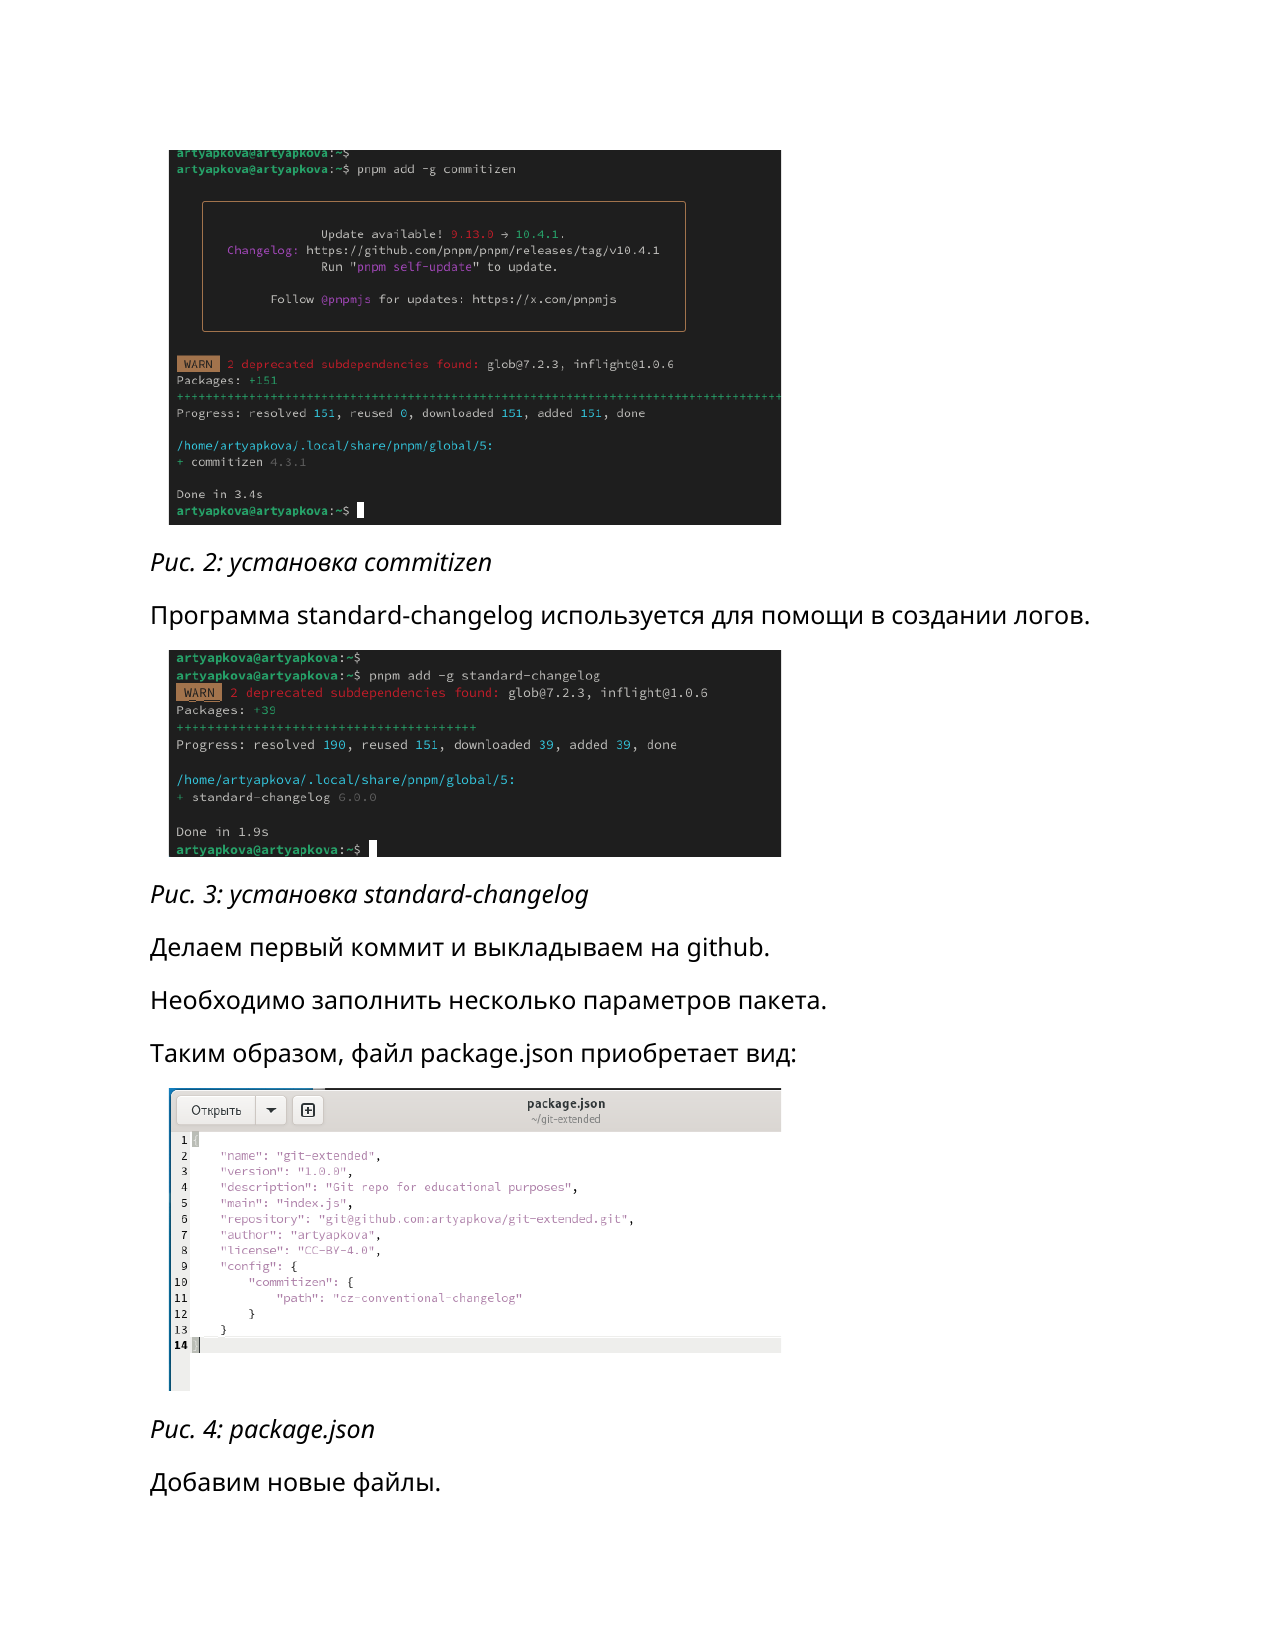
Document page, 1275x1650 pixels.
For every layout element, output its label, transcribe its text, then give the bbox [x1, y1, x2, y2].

text Таким образом, файл package.json приобретает вид: [150, 1036, 1125, 1070]
text Добавим новые файлы. [150, 1464, 1125, 1498]
text Рис. 2: установка commitizen [150, 545, 1125, 579]
picture [168, 150, 782, 525]
text Необходимо заполнить несколько параметров пакета. [150, 983, 1125, 1017]
text Делаем первый коммит и выкладываем на github. [150, 930, 1125, 964]
text Рис. 3: установка standard-changelog [150, 877, 1125, 911]
picture [168, 1088, 782, 1391]
picture [168, 650, 782, 857]
text Программа standard-changelog используется для помощи в создании логов. [150, 598, 1125, 632]
text Рис. 4: package.json [150, 1412, 1125, 1446]
